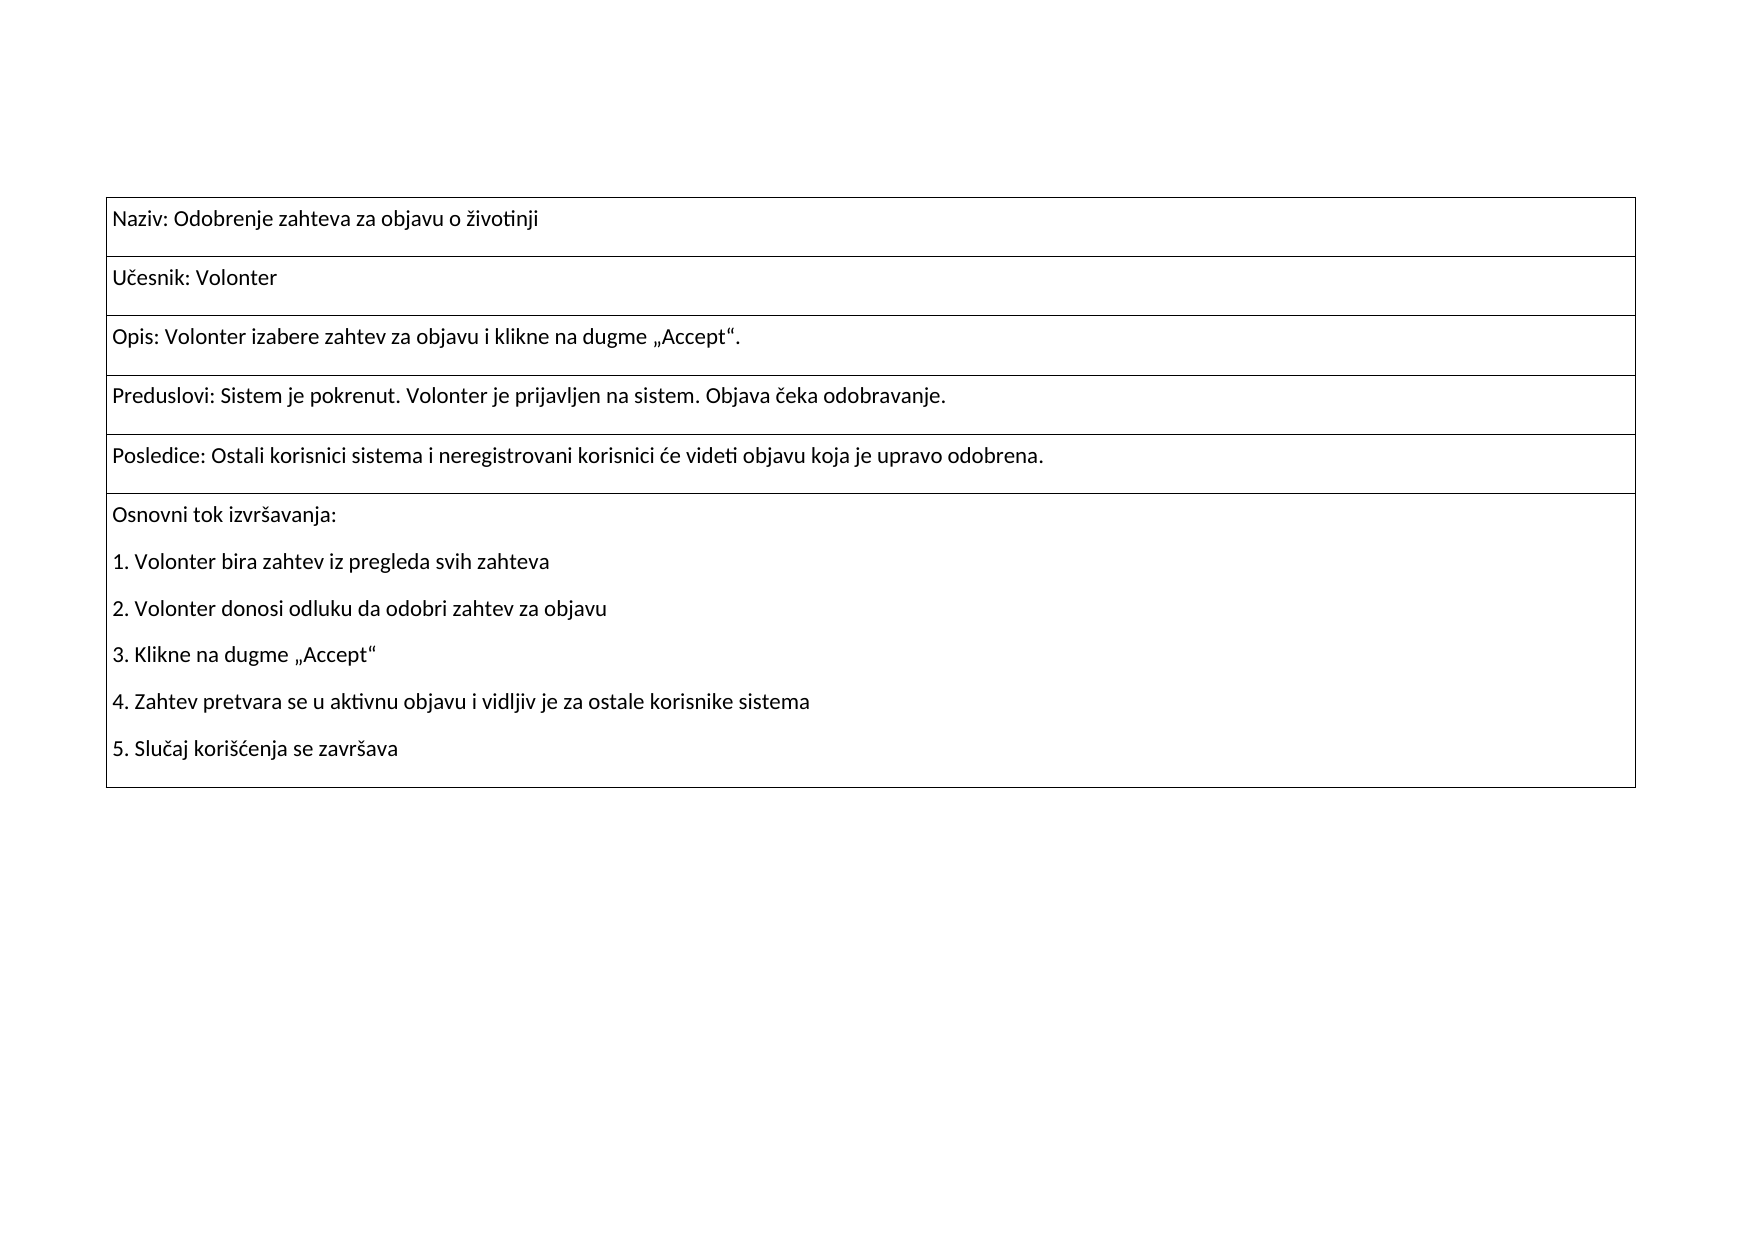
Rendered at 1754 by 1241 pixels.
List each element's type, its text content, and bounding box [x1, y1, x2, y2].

table_cell Posledice: Ostali korisnici sistema i neregistrovani korisnici će videti objavu koja je upravo odobrena. [107, 435, 1635, 493]
table_header Naziv: Odobrenje zahteva za objavu o životinji [107, 198, 1635, 256]
table_cell Osnovni tok izvršavanja: 1. Volonter bira zahtev iz pregleda svih zahteva 2. Volonter donosi odluku da odobri zahtev za objavu 3. Klikne na dugme „Accept“ 4. Zahtev pretvara se u aktivnu objavu i vidljiv je za ostale korisnike sistema 5. Slučaj korišćenja se završava [107, 494, 1635, 787]
table_cell Učesnik: Volonter [107, 257, 1635, 315]
table_cell Opis: Volonter izabere zahtev za objavu i klikne na dugme „Accept“. [107, 316, 1635, 375]
table_cell Preduslovi: Sistem je pokrenut. Volonter je prijavljen na sistem. Objava čeka odobravanje. [107, 376, 1635, 434]
